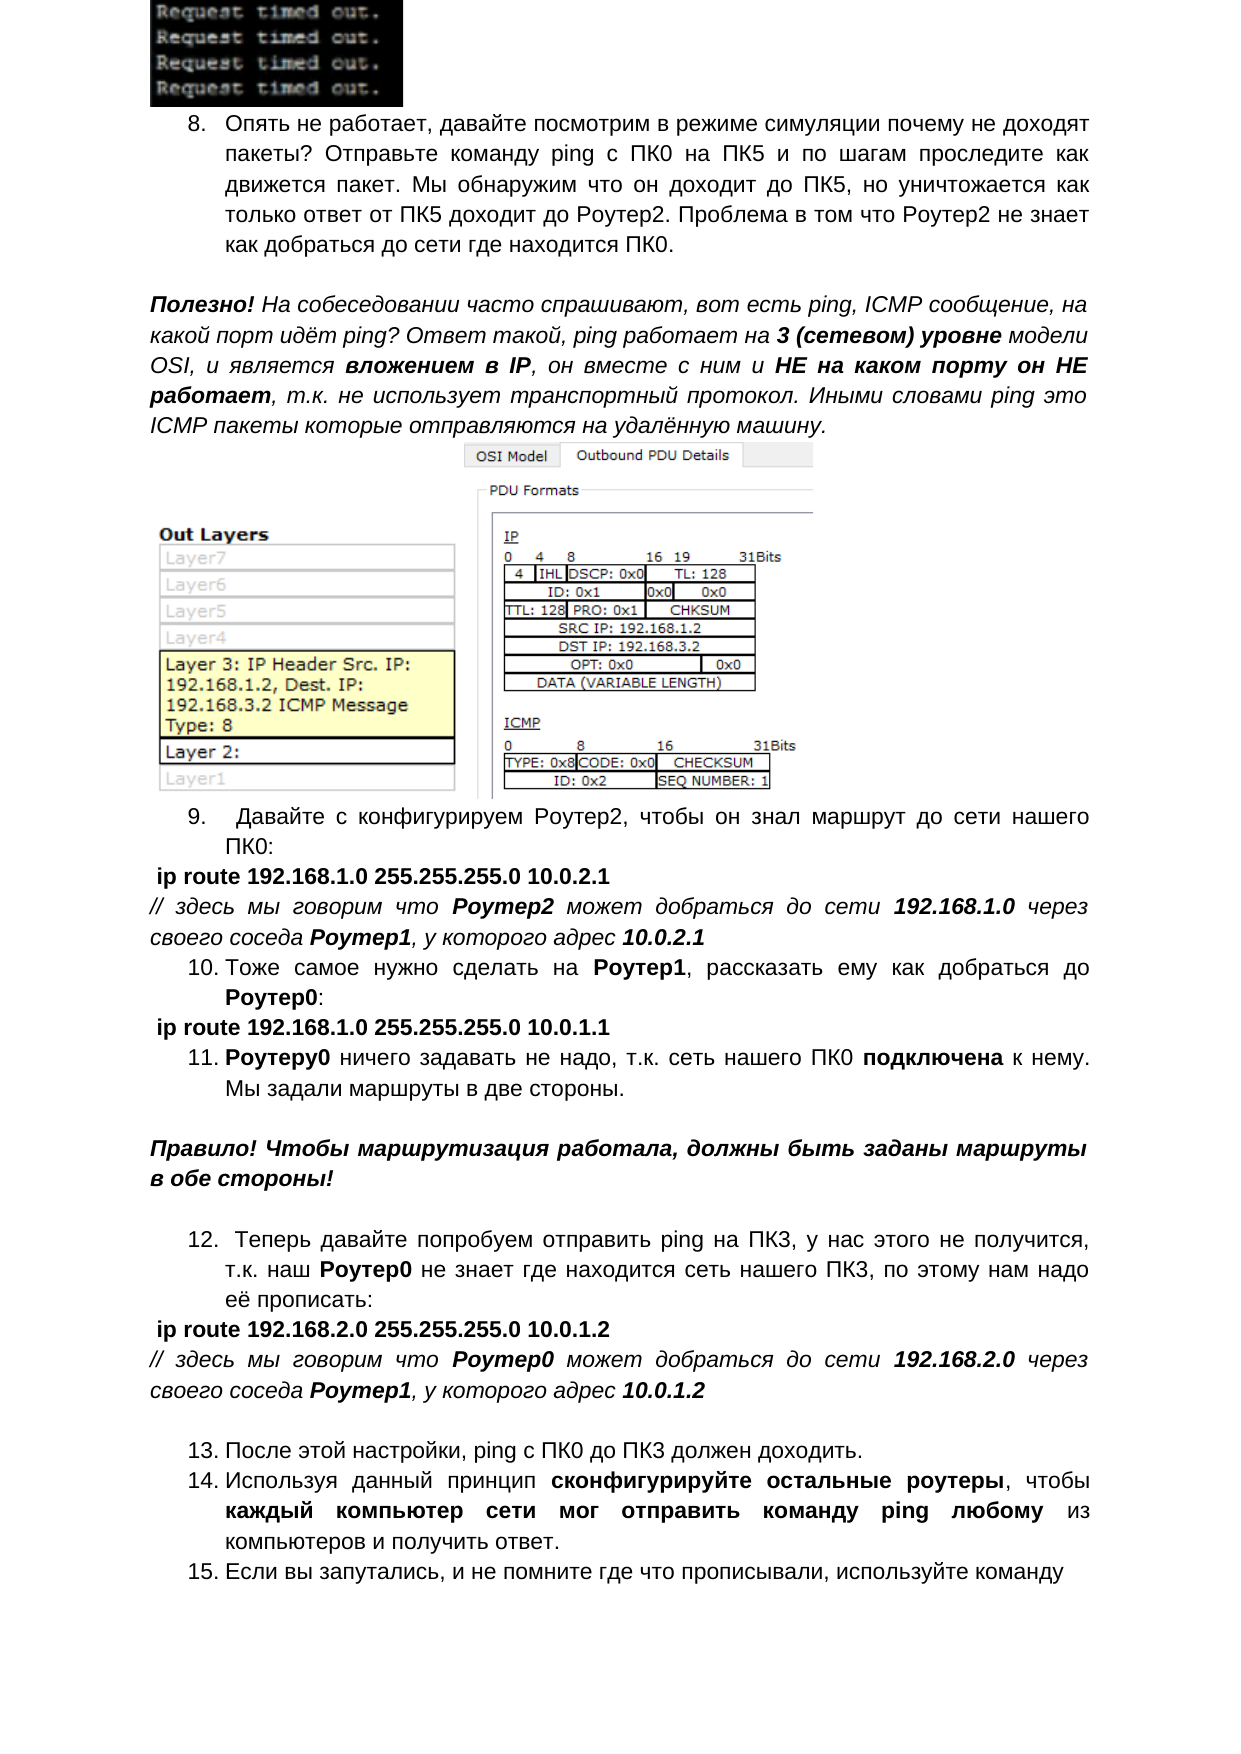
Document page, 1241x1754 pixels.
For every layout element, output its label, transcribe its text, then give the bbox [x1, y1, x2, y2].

text ip route 192.168.1.0 255.255.255.0 10.0.2.1 [150, 863, 1090, 889]
picture [150, 442, 814, 799]
text ip route 192.168.2.0 255.255.255.0 10.0.1.2 [150, 1316, 1090, 1343]
list Теперь давайте попробуем отправить ping на ПК3, у нас этого не получится, т.к. наш Роутер0 не знает где находится сеть нашего ПК3, по этому нам надо её прописать: [187, 1226, 1090, 1312]
list Тоже самое нужно сделать на Роутер1, рассказать ему как добраться до Роутер0: [187, 954, 1090, 1010]
text Правило! Чтобы маршрутизация работала, должны быть заданы маршруты в обе стороны! [150, 1135, 1090, 1192]
list Если вы запутались, и не помните где что прописывали, используйте команду [187, 1558, 1090, 1584]
list После этой настройки, ping c ПК0 до ПК3 должен доходить. [187, 1437, 1090, 1463]
text // здесь мы говорим что Роутер2 может добраться до сети 192.168.1.0 через своего соседа Роутер1, у которого адрес 10.0.2.1 [150, 893, 1090, 950]
list Используя данный принцип сконфигурируйте остальные роутеры, чтобы каждый компьютер сети мог отправить команду ping любому из компьютеров и получить ответ. [187, 1467, 1090, 1554]
text // здесь мы говорим что Роутер0 может добраться до сети 192.168.2.0 через своего соседа Роутер1, у которого адрес 10.0.1.2 [150, 1346, 1090, 1403]
picture [150, 0, 404, 107]
list Давайте с конфигурируем Роутер2, чтобы он знал маршрут до сети нашего ПК0: [187, 803, 1090, 859]
text ip route 192.168.1.0 255.255.255.0 10.0.1.1 [150, 1014, 1090, 1041]
list Опять не работает, давайте посмотрим в режиме симуляции почему не доходят пакеты? Отправьте команду ping с ПК0 на ПК5 и по шагам проследите как движется пакет. Мы обнаружим что он доходит до ПК5, но уничтожается как только ответ от ПК5 доходит до Роутер2. Проблема в том что Роутер2 не знает как добраться до сети где находится ПК0. [187, 110, 1090, 257]
text Полезно! На собеседовании часто спрашивают, вот есть ping, ICMP сообщение, на какой порт идёт ping? Ответ такой, ping работает на 3 (сетевом) уровне модели OSI, и является вложением в IP, он вместе с ним и НЕ на каком порту он НЕ работает, т.к. не использует транспортный протокол. Иными словами ping это ICMP пакеты которые отправляются на удалённую машину. [150, 291, 1090, 438]
list Роутеру0 ничего задавать не надо, т.к. сеть нашего ПК0 подключена к нему. Мы задали маршруты в две стороны. [187, 1044, 1090, 1101]
